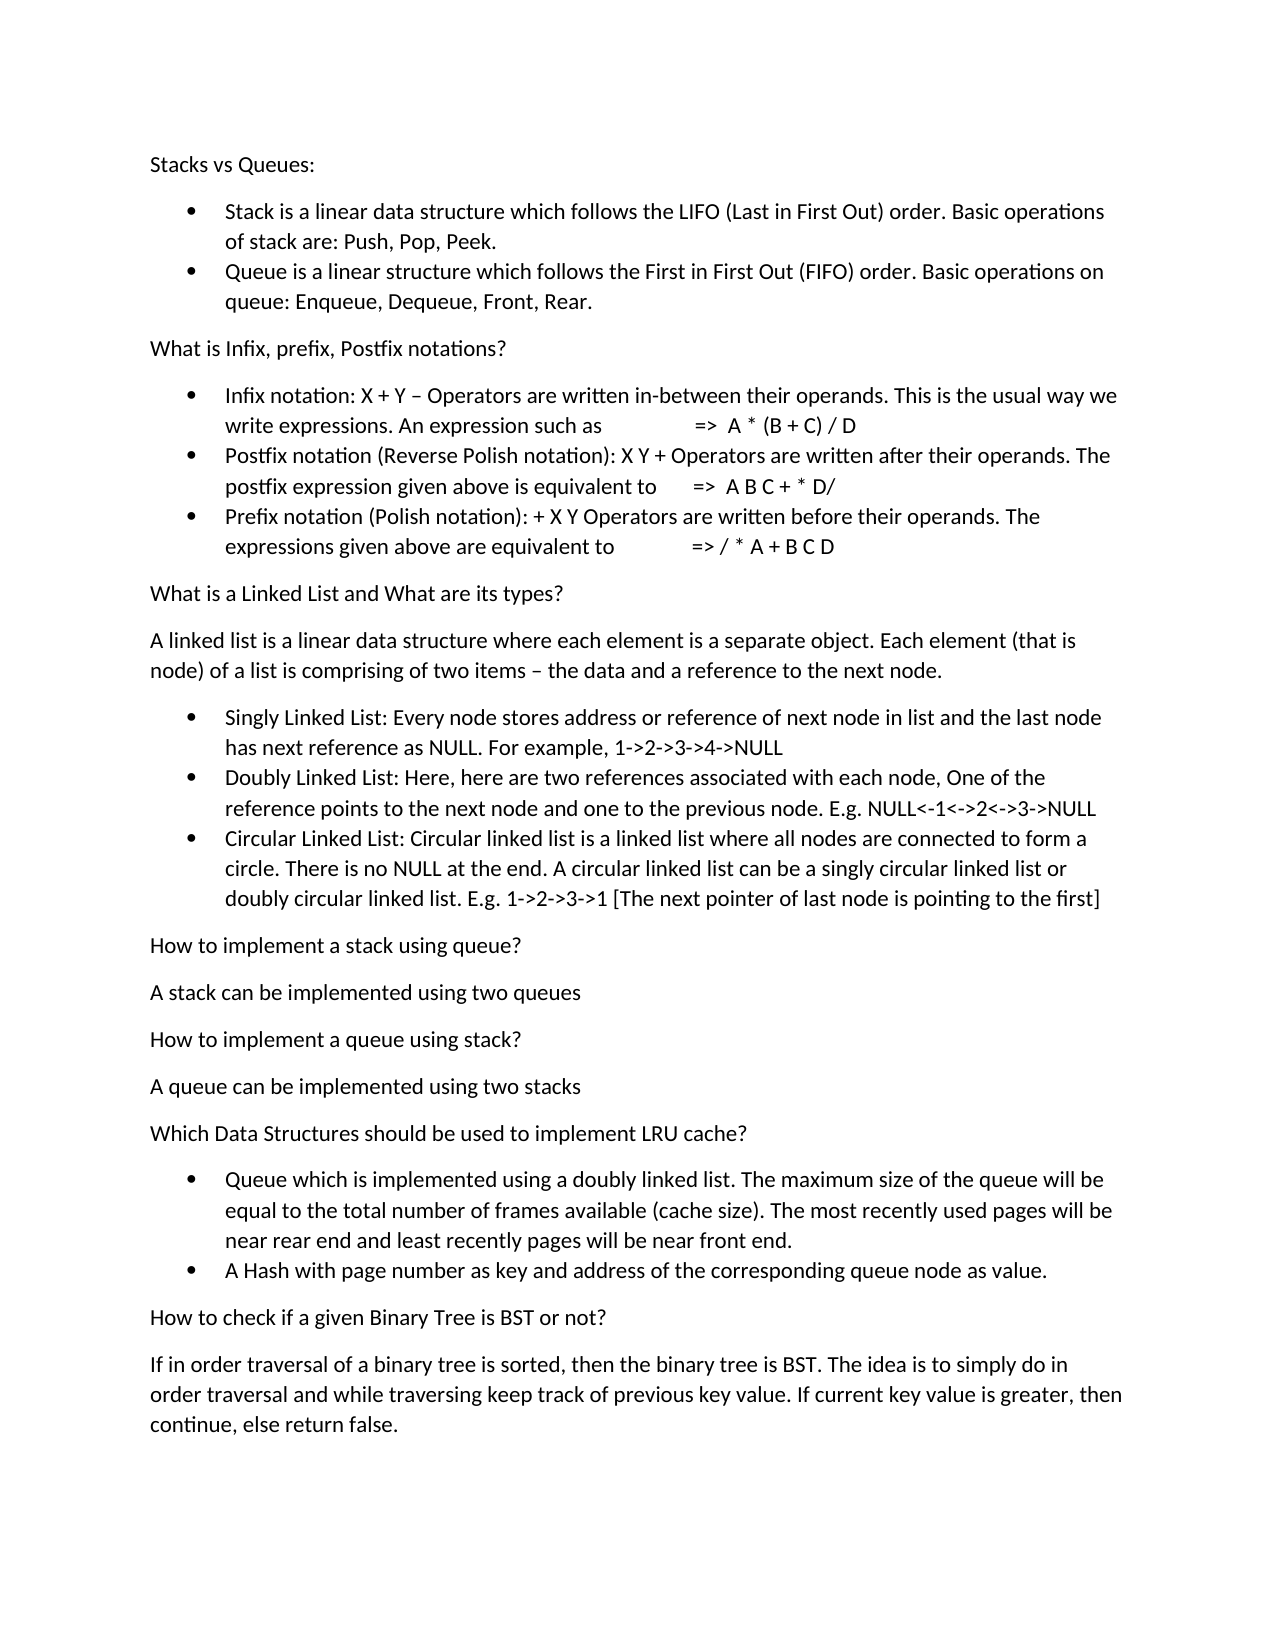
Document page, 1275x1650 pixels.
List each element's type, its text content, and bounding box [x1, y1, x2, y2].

text A linked list is a linear data structure where each element is a separate object. Each element (that is node) of a list is comprising of two items – the data and a reference to the next node. [150, 626, 1125, 684]
list Queue which is implemented using a doubly linked list. The maximum size of the queue will be equal to the total number of frames available (cache size). The most recently used pages will be near rear end and least recently pages will be near front end. [187, 1166, 1125, 1254]
list Queue is a linear structure which follows the First in First Out (FIFO) order. Basic operations on queue: Enqueue, Dequeue, Front, Rear. [187, 257, 1125, 316]
text What is Infix, prefix, Postfix notations? [150, 334, 1125, 362]
list Postfix notation (Reverse Polish notation): X Y + Operators are written after their operands. The postfix expression given above is equivalent to => A B C + * D/ [187, 442, 1125, 500]
text How to implement a queue using stack? [150, 1025, 1125, 1053]
list Doubly Linked List: Here, here are two references associated with each node, One of the reference points to the next node and one to the previous node. E.g. NULL<-1<->2<->3->NULL [187, 763, 1125, 822]
text How to implement a stack using queue? [150, 931, 1125, 959]
text Which Data Structures should be used to implement LRU cache? [150, 1119, 1125, 1147]
text How to check if a given Binary Tree is BST or not? [150, 1303, 1125, 1331]
text A stack can be implemented using two queues [150, 978, 1125, 1006]
text What is a Linked List and What are its types? [150, 579, 1125, 607]
list Infix notation: X + Y – Operators are written in-between their operands. This is the usual way we write expressions. An expression such as => A * (B + C) / D [187, 381, 1125, 439]
text Stacks vs Queues: [150, 150, 1125, 178]
text A queue can be implemented using two stacks [150, 1072, 1125, 1100]
list Circular Linked List: Circular linked list is a linked list where all nodes are connected to form a circle. There is no NULL at the end. A circular linked list can be a singly circular linked list or doubly circular linked list. E.g. 1->2->3->1 [The next pointer of last node is pointing to the first] [187, 824, 1125, 912]
list Stack is a linear data structure which follows the LIFO (Last in First Out) order. Basic operations of stack are: Push, Pop, Peek. [187, 197, 1125, 255]
list Prefix notation (Polish notation): + X Y Operators are written before their operands. The expressions given above are equivalent to => / * A + B C D [187, 502, 1125, 560]
list A Hash with page number as key and address of the corresponding queue node as value. [187, 1256, 1125, 1284]
list Singly Linked List: Every node stores address or reference of next node in list and the last node has next reference as NULL. For example, 1->2->3->4->NULL [187, 703, 1125, 761]
text If in order traversal of a binary tree is sorted, then the binary tree is BST. The idea is to simply do in order traversal and while traversing keep track of previous key value. If current key value is greater, then continue, else return false. [150, 1350, 1125, 1438]
